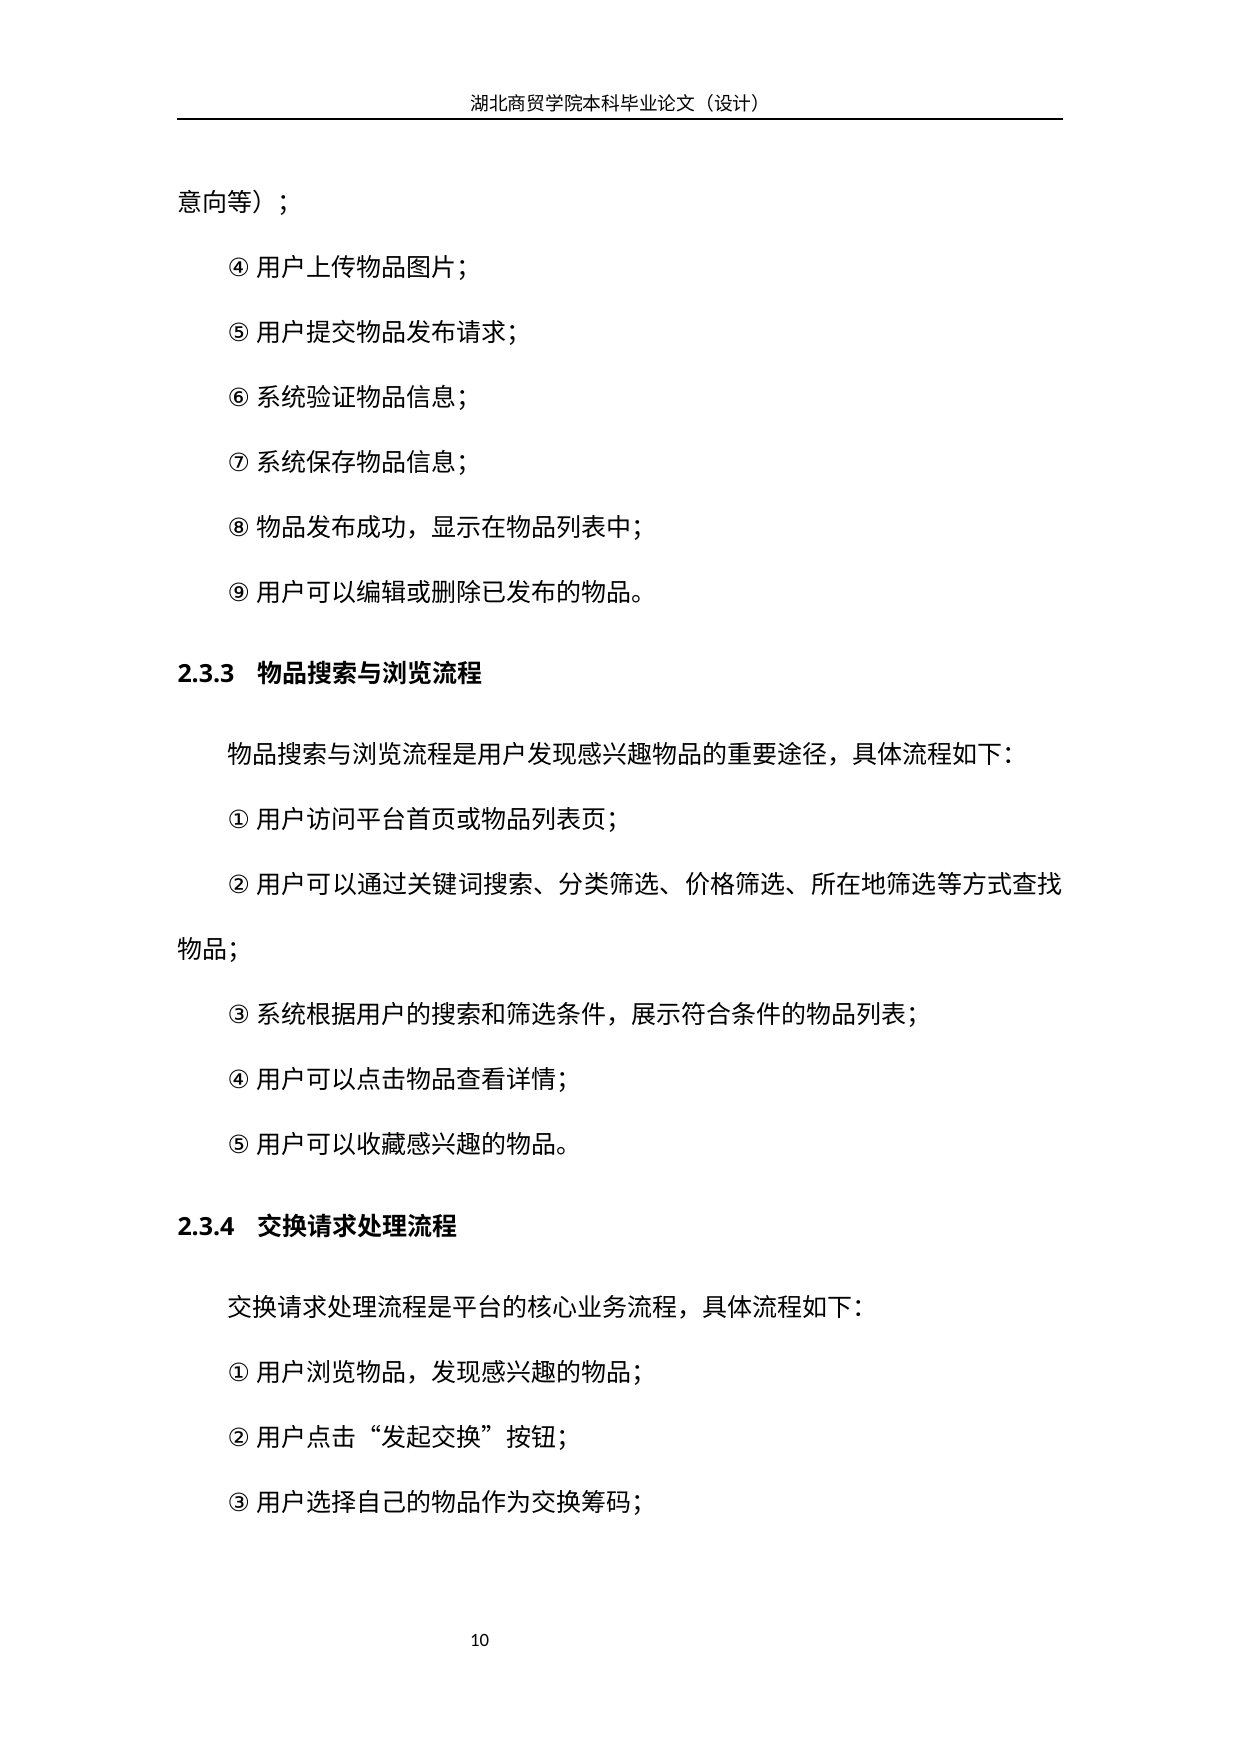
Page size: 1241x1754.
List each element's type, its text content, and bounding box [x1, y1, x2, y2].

subtitle 物品搜索与浏览流程 [177, 639, 1063, 704]
list 系统保存物品信息； [177, 428, 1063, 493]
list 用户选择自己的物品作为交换筹码； [177, 1468, 1063, 1533]
list 用户可以收藏感兴趣的物品。 [177, 1111, 1063, 1176]
list 用户上传物品图片； [177, 233, 1063, 298]
list 系统验证物品信息； [177, 363, 1063, 428]
list 用户提交物品发布请求； [177, 298, 1063, 363]
list 系统根据用户的搜索和筛选条件，展示符合条件的物品列表； [177, 981, 1063, 1046]
list 用户可以点击物品查看详情； [177, 1046, 1063, 1111]
list 用户可以编辑或删除已发布的物品。 [177, 558, 1063, 623]
list 物品发布成功，显示在物品列表中； [177, 493, 1063, 558]
subtitle 交换请求处理流程 [177, 1192, 1063, 1257]
text 交换请求处理流程是平台的核心业务流程，具体流程如下： [177, 1273, 1063, 1338]
list 用户访问平台首页或物品列表页； [177, 786, 1063, 851]
list 用户可以通过关键词搜索、分类筛选、价格筛选、所在地筛选等方式查找物品； [177, 851, 1063, 981]
text 物品搜索与浏览流程是用户发现感兴趣物品的重要途径，具体流程如下： [177, 721, 1063, 786]
list 用户浏览物品，发现感兴趣的物品； [177, 1338, 1063, 1403]
list 用户点击“发起交换”按钮； [177, 1403, 1063, 1468]
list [177, 168, 1063, 233]
